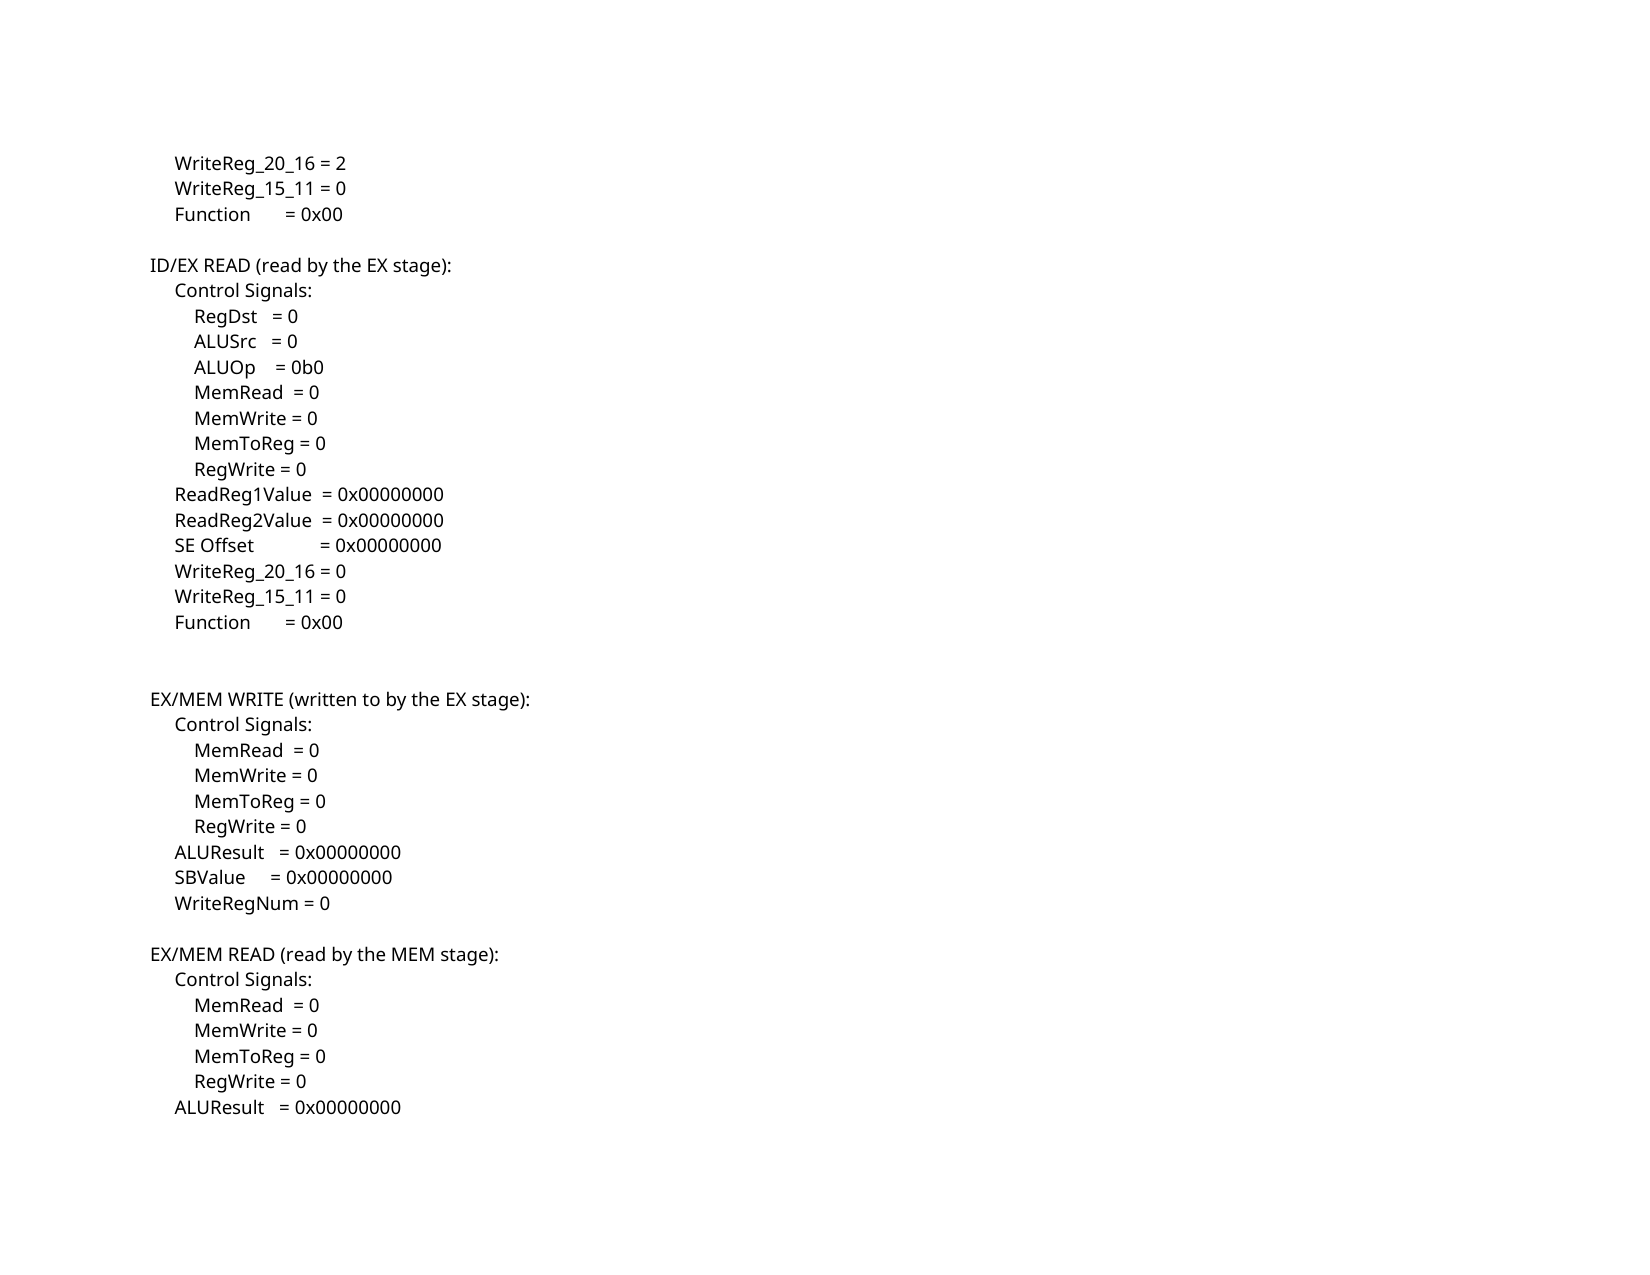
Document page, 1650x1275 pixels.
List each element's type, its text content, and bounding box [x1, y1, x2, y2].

text Control Signals: [150, 967, 1500, 992]
text WriteReg_20_16 = 0 [150, 558, 1500, 584]
text EX/MEM READ (read by the MEM stage): [150, 941, 1500, 967]
text SE Offset = 0x00000000 [150, 533, 1500, 558]
text ALUResult = 0x00000000 [150, 839, 1500, 864]
text ID/EX READ (read by the EX stage): [150, 252, 1500, 278]
text WriteRegNum = 0 [150, 890, 1500, 916]
text RegWrite = 0 [150, 456, 1500, 482]
text EX/MEM WRITE (written to by the EX stage): [150, 686, 1500, 711]
text MemToReg = 0 [150, 1043, 1500, 1069]
text MemWrite = 0 [150, 762, 1500, 788]
text Function = 0x00 [150, 609, 1500, 635]
text MemWrite = 0 [150, 405, 1500, 431]
text Control Signals: [150, 278, 1500, 303]
text ReadReg1Value = 0x00000000 [150, 482, 1500, 507]
text MemRead = 0 [150, 992, 1500, 1018]
text ALUOp = 0b0 [150, 354, 1500, 380]
text RegDst = 0 [150, 303, 1500, 329]
text RegWrite = 0 [150, 1069, 1500, 1094]
text Control Signals: [150, 711, 1500, 737]
text MemRead = 0 [150, 380, 1500, 405]
text MemRead = 0 [150, 737, 1500, 762]
text WriteReg_20_16 = 2 [150, 150, 1500, 176]
text ReadReg2Value = 0x00000000 [150, 507, 1500, 533]
text WriteReg_15_11 = 0 [150, 176, 1500, 201]
text MemWrite = 0 [150, 1018, 1500, 1043]
text RegWrite = 0 [150, 813, 1500, 839]
text ALUResult = 0x00000000 [150, 1094, 1500, 1120]
text Function = 0x00 [150, 201, 1500, 227]
text SBValue = 0x00000000 [150, 864, 1500, 890]
text ALUSrc = 0 [150, 329, 1500, 354]
text MemToReg = 0 [150, 431, 1500, 456]
text WriteReg_15_11 = 0 [150, 584, 1500, 609]
text MemToReg = 0 [150, 788, 1500, 813]
